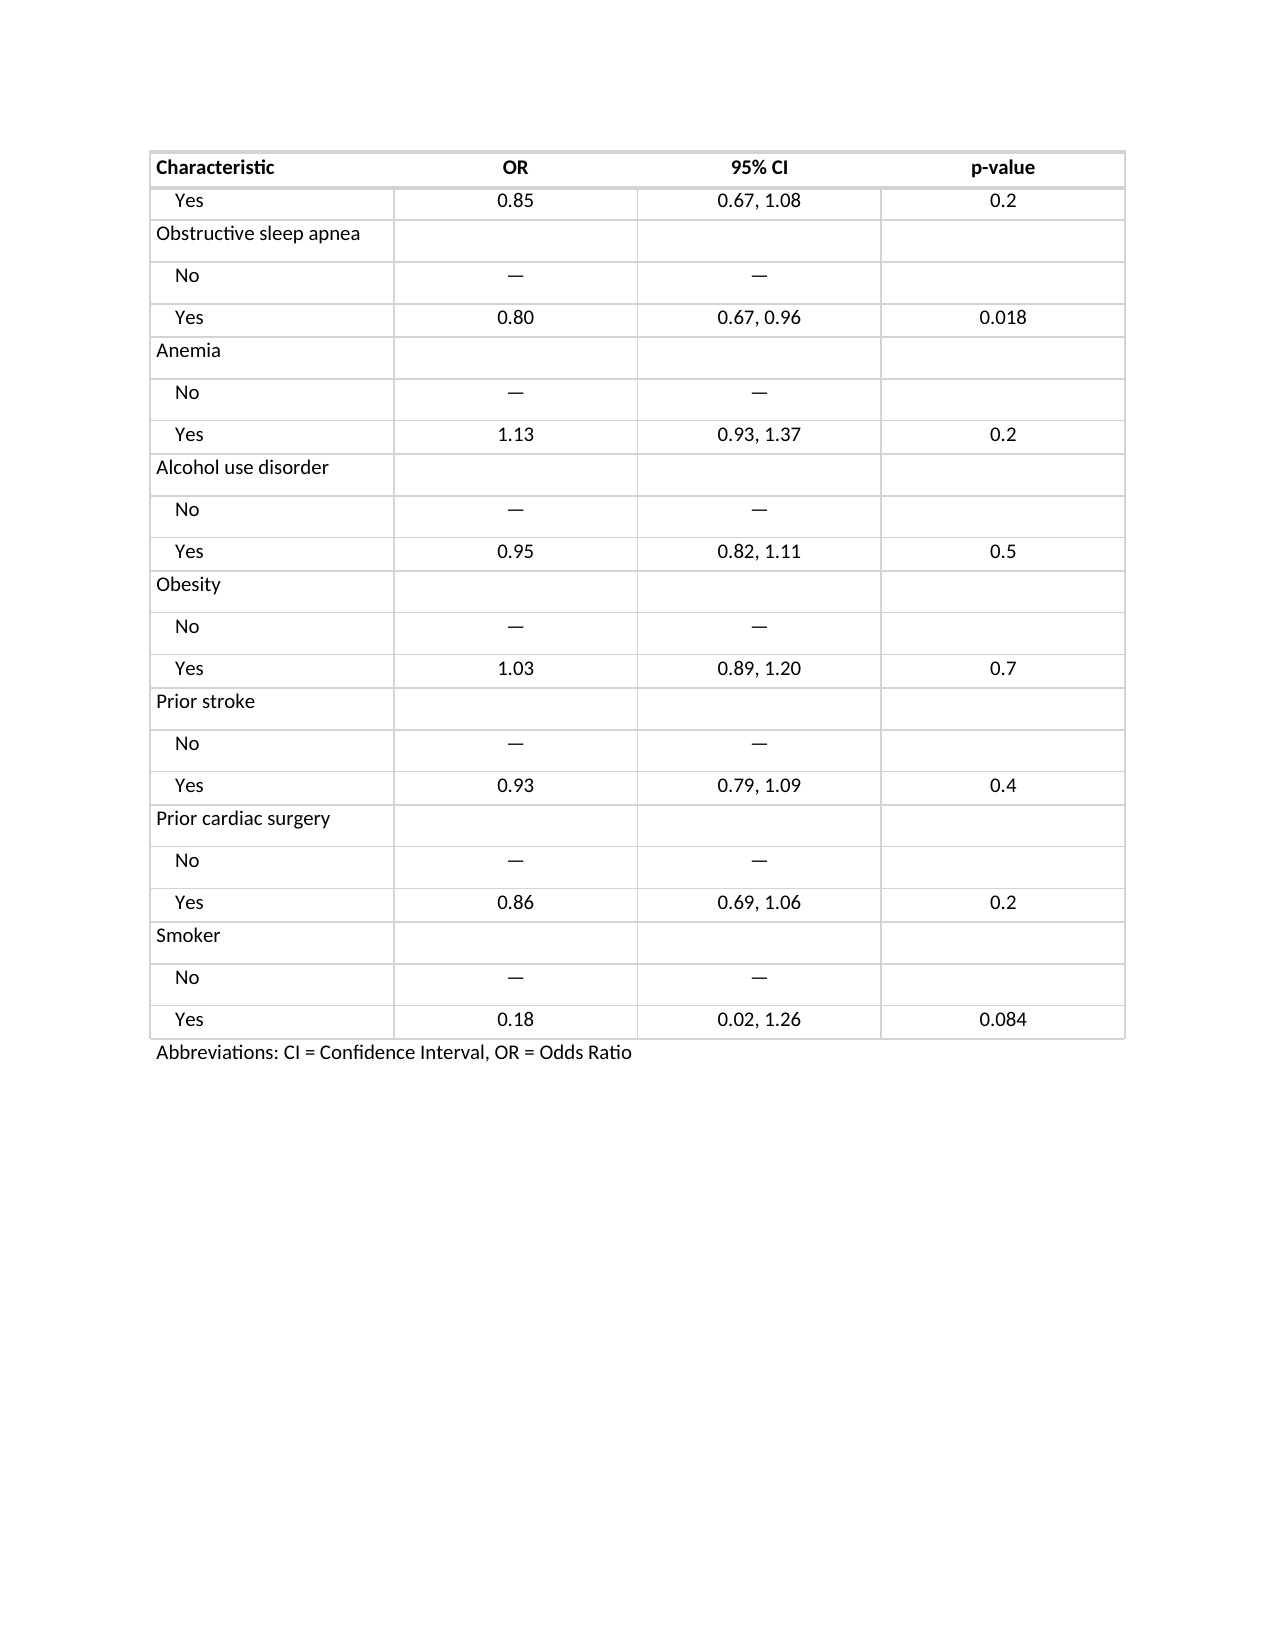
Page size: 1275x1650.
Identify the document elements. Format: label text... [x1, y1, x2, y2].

table_cell 0.85 [395, 190, 637, 219]
table_cell 0.02, 1.26 [638, 1006, 880, 1038]
table_cell 0.4 [882, 772, 1124, 804]
table_cell [395, 923, 637, 963]
table_cell 1.13 [395, 421, 637, 453]
table_cell Obstructive sleep apnea [151, 221, 393, 261]
table_cell Abbreviations: CI = Confidence Interval, OR = Odds Ratio [150, 1039, 1125, 1071]
table_cell No [151, 965, 393, 1005]
table_cell Yes [151, 190, 393, 219]
table_cell 0.7 [882, 655, 1124, 687]
table_cell [882, 455, 1124, 495]
table_cell 0.67, 0.96 [638, 305, 880, 336]
table_cell — [638, 613, 880, 654]
table_cell Yes [151, 655, 393, 687]
table_cell [395, 806, 637, 846]
table_cell [882, 923, 1124, 963]
table_cell — [395, 731, 637, 771]
table_header 95% CI [638, 154, 881, 186]
table_cell [395, 689, 637, 729]
table_cell [638, 806, 880, 846]
table_cell No [151, 263, 393, 303]
table_cell — [395, 613, 637, 654]
table_cell Yes [151, 421, 393, 453]
table_cell — [395, 380, 637, 420]
table_header Characteristic [151, 154, 394, 186]
table_cell — [638, 847, 880, 888]
table_cell No [151, 731, 393, 771]
table_cell 0.95 [395, 538, 637, 570]
table_cell [638, 923, 880, 963]
table_header p-value [881, 154, 1124, 186]
table_cell [395, 572, 637, 612]
table_cell [882, 572, 1124, 612]
table_cell Yes [151, 538, 393, 570]
table_cell [882, 497, 1124, 537]
table_cell 0.80 [395, 305, 637, 336]
table_cell [882, 731, 1124, 771]
table_cell Yes [151, 1006, 393, 1038]
table_cell Alcohol use disorder [151, 455, 393, 495]
table_cell 0.79, 1.09 [638, 772, 880, 804]
table_cell — [638, 965, 880, 1005]
table_cell — [395, 497, 637, 537]
table_cell Prior stroke [151, 689, 393, 729]
table_cell [395, 221, 637, 261]
table_cell [395, 338, 637, 378]
table_cell — [638, 731, 880, 771]
table_cell — [638, 263, 880, 303]
table_cell [882, 338, 1124, 378]
table_cell [882, 613, 1124, 654]
table_cell [882, 806, 1124, 846]
table_cell 0.89, 1.20 [638, 655, 880, 687]
table_cell 0.67, 1.08 [638, 190, 880, 219]
table_cell [638, 689, 880, 729]
table_cell — [638, 497, 880, 537]
table_cell 0.018 [882, 305, 1124, 336]
table_cell Obesity [151, 572, 393, 612]
table_cell 1.03 [395, 655, 637, 687]
table_cell — [638, 380, 880, 420]
table_cell Yes [151, 305, 393, 336]
table_cell No [151, 847, 393, 888]
table_cell — [395, 263, 637, 303]
table_cell [882, 263, 1124, 303]
table_cell [638, 572, 880, 612]
table_cell [638, 338, 880, 378]
table_cell [882, 847, 1124, 888]
table_cell Prior cardiac surgery [151, 806, 393, 846]
table_cell 0.2 [882, 889, 1124, 921]
table_cell 0.084 [882, 1006, 1124, 1038]
table_cell No [151, 613, 393, 654]
table_cell 0.69, 1.06 [638, 889, 880, 921]
table_cell 0.2 [882, 190, 1124, 219]
table_cell — [395, 847, 637, 888]
table_cell [882, 380, 1124, 420]
table_cell 0.5 [882, 538, 1124, 570]
table_cell [638, 221, 880, 261]
table_cell Yes [151, 889, 393, 921]
table_cell 0.18 [395, 1006, 637, 1038]
table_header OR [394, 154, 637, 186]
table_cell 0.93 [395, 772, 637, 804]
table_cell — [395, 965, 637, 1005]
table_cell 0.93, 1.37 [638, 421, 880, 453]
table_cell Yes [151, 772, 393, 804]
table_cell [638, 455, 880, 495]
table_cell [882, 221, 1124, 261]
table_cell [882, 689, 1124, 729]
table_cell Anemia [151, 338, 393, 378]
table_cell No [151, 497, 393, 537]
table_cell No [151, 380, 393, 420]
table_cell [395, 455, 637, 495]
table_cell 0.82, 1.11 [638, 538, 880, 570]
table_cell 0.2 [882, 421, 1124, 453]
table_cell [882, 965, 1124, 1005]
table_cell Smoker [151, 923, 393, 963]
table_cell 0.86 [395, 889, 637, 921]
